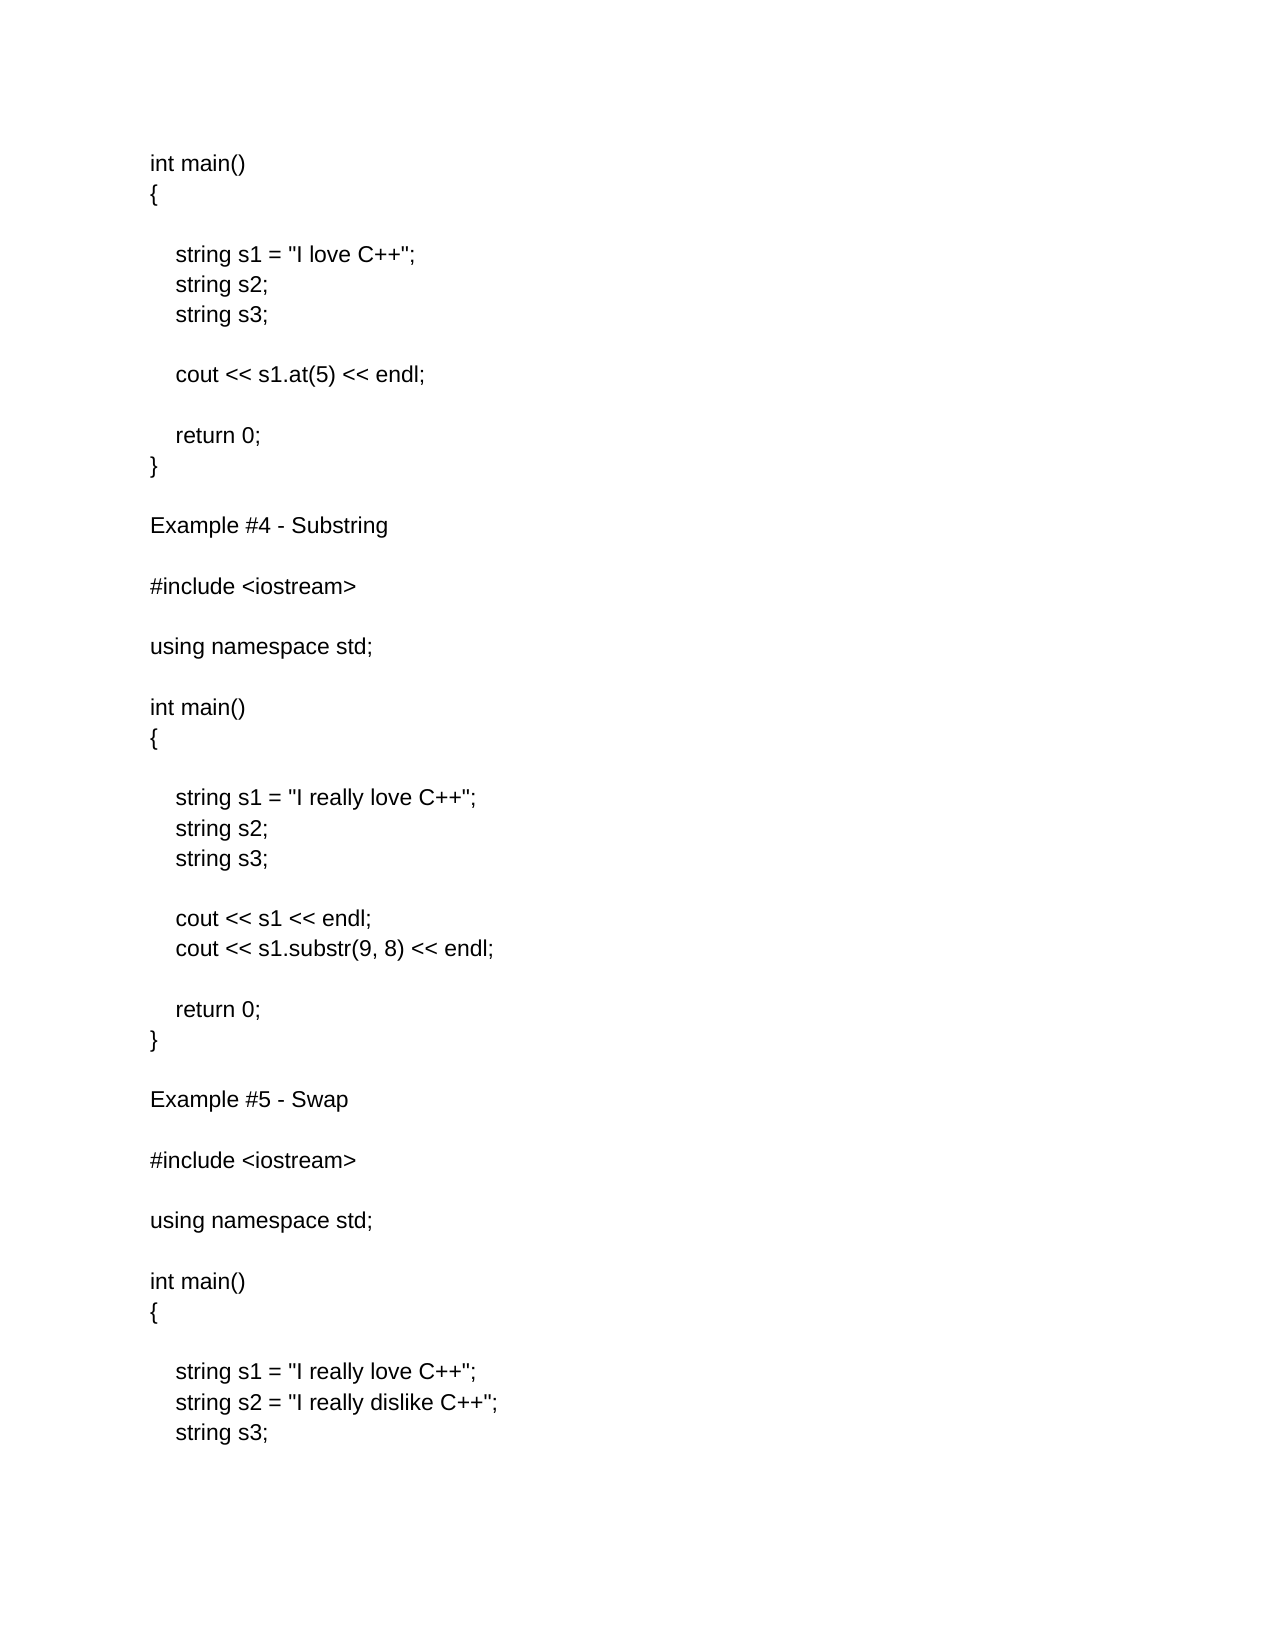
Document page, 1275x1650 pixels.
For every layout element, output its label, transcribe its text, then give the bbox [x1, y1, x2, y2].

text Example #4 - Substring [150, 512, 1125, 539]
text int main() [150, 1268, 1125, 1294]
text int main() [150, 150, 1125, 176]
text string s2; [150, 271, 1125, 297]
text } [150, 1026, 1125, 1052]
text cout << s1 << endl; [150, 905, 1125, 932]
text #include <iostream> [150, 1147, 1125, 1173]
text #include <iostream> [150, 573, 1125, 599]
text cout << s1.at(5) << endl; [150, 361, 1125, 388]
text string s1 = "I really love C++"; [150, 1358, 1125, 1385]
text return 0; [150, 422, 1125, 448]
text string s1 = "I love C++"; [150, 241, 1125, 267]
text { [150, 1298, 1125, 1324]
text string s3; [150, 845, 1125, 871]
text using namespace std; [150, 1207, 1125, 1234]
text cout << s1.substr(9, 8) << endl; [150, 935, 1125, 962]
text using namespace std; [150, 633, 1125, 660]
text string s2 = "I really dislike C++"; [150, 1388, 1125, 1415]
text int main() [150, 694, 1125, 720]
text { [150, 724, 1125, 750]
text string s2; [150, 814, 1125, 841]
text return 0; [150, 996, 1125, 1022]
text Example #5 - Swap [150, 1086, 1125, 1113]
text string s1 = "I really love C++"; [150, 784, 1125, 811]
text { [150, 180, 1125, 207]
text } [150, 452, 1125, 478]
text string s3; [150, 301, 1125, 327]
text string s3; [150, 1419, 1125, 1445]
